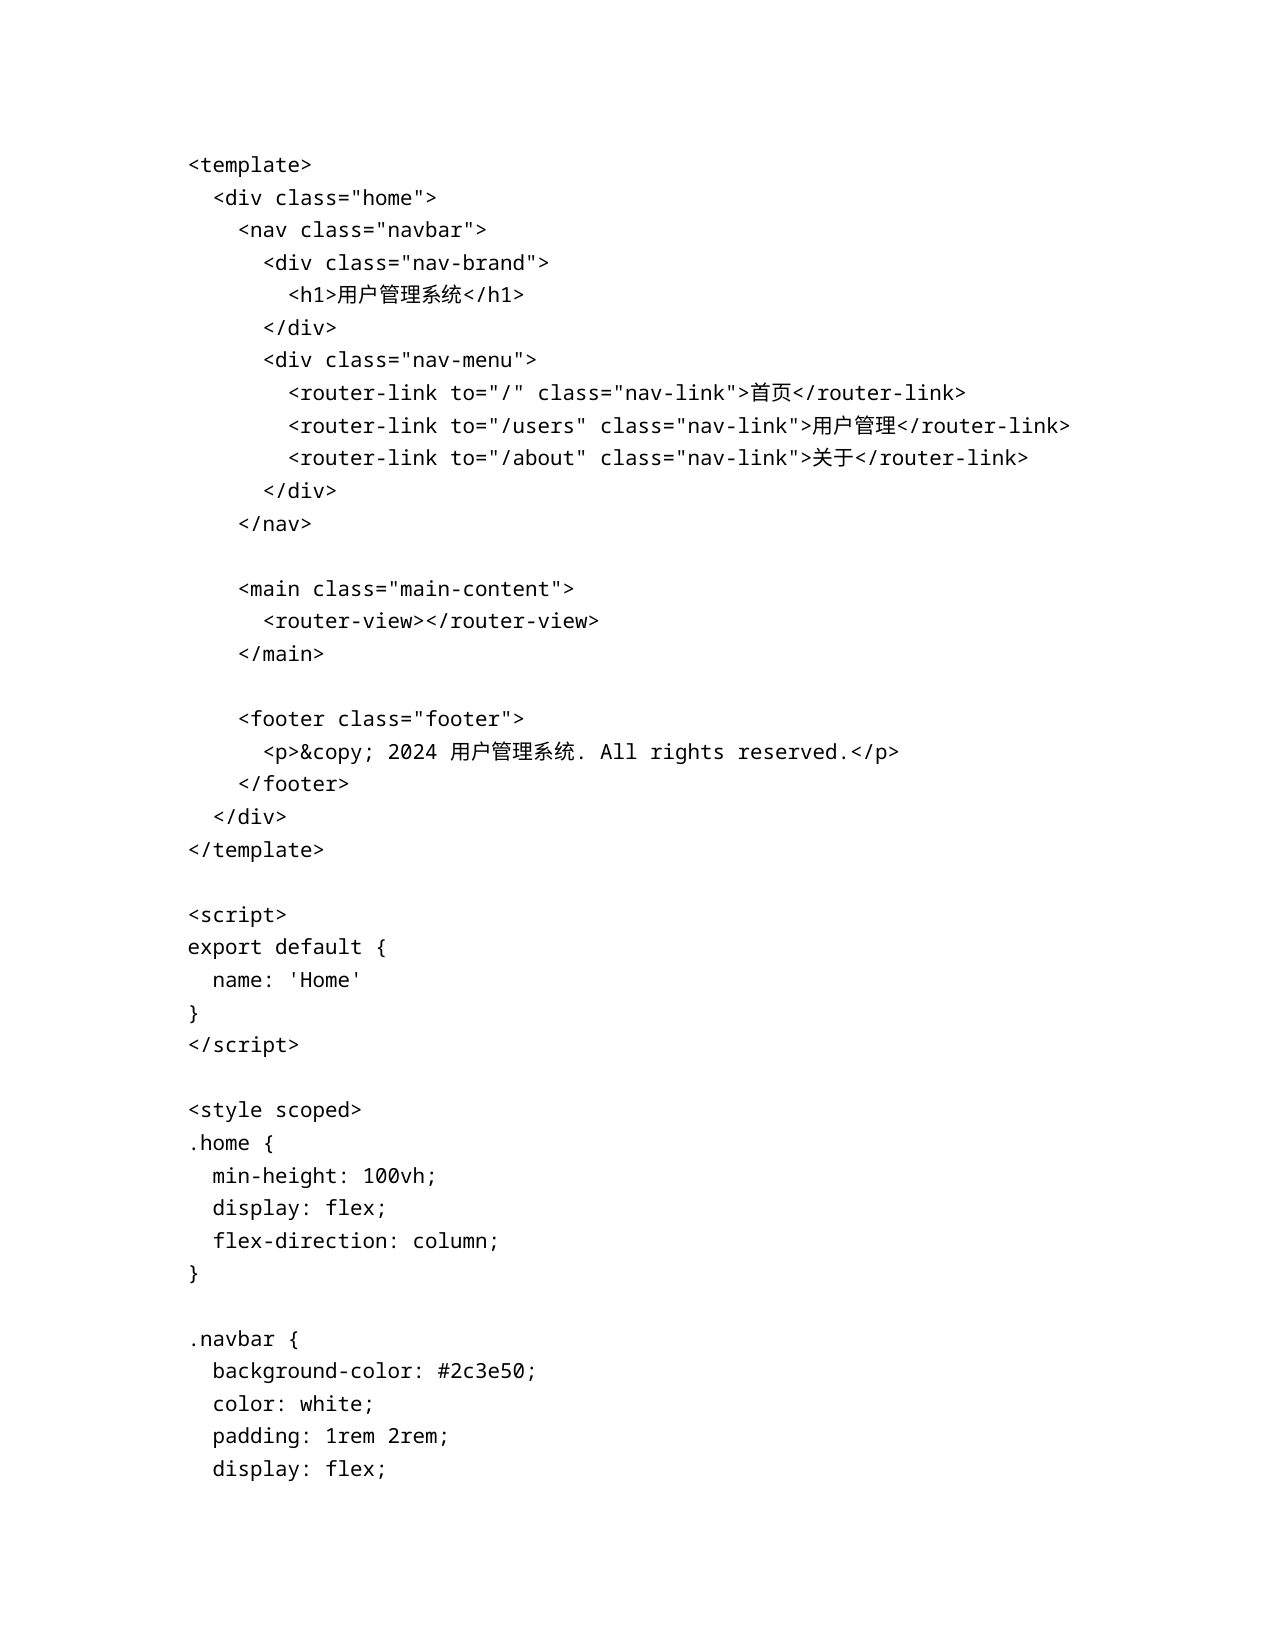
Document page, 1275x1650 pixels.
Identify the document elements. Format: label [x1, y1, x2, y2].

text [187, 150, 1087, 1483]
